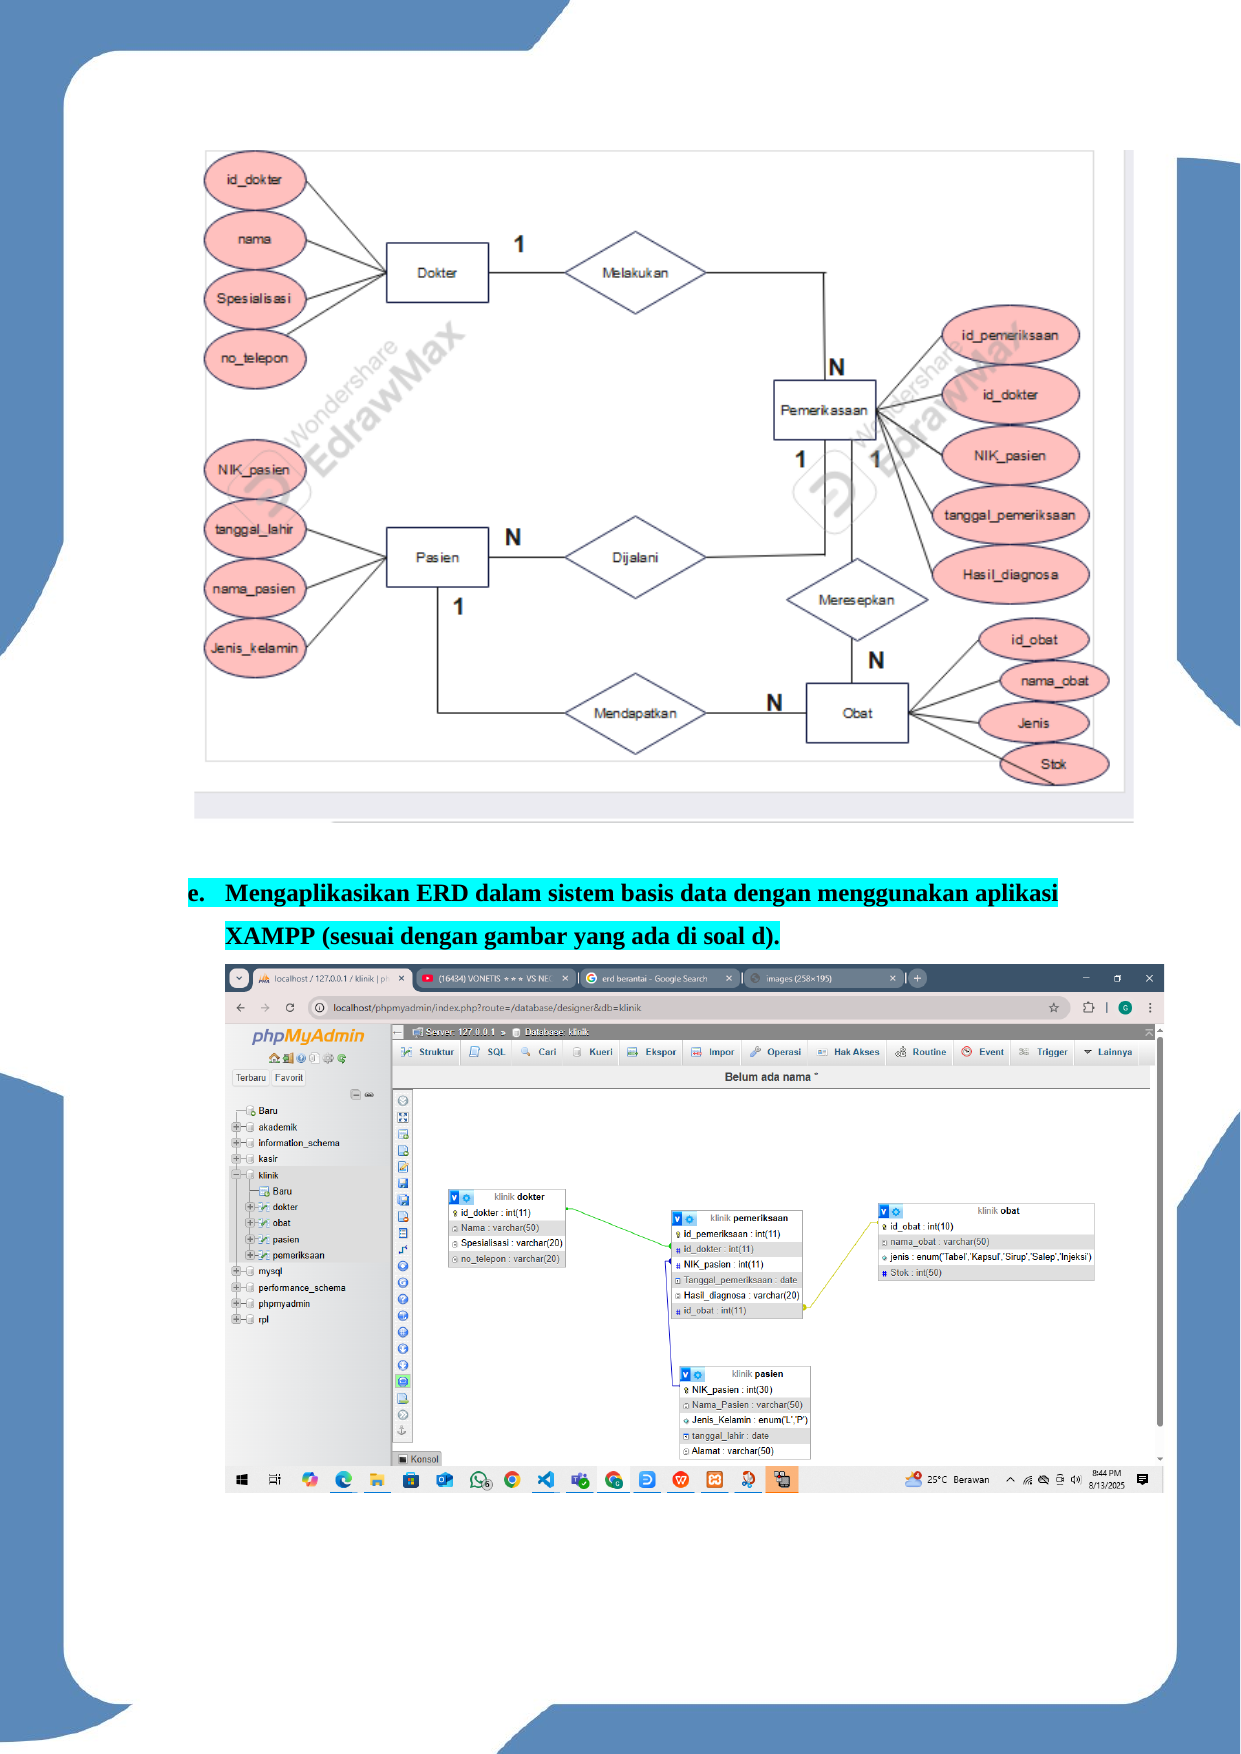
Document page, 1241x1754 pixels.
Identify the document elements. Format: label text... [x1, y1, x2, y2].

list Mengaplikasikan ERD dalam sistem basis data dengan menggunakan aplikasi XAMPP (sesuai dengan gambar yang ada di soal d). [187, 878, 1090, 950]
picture [0, 0, 1241, 1754]
